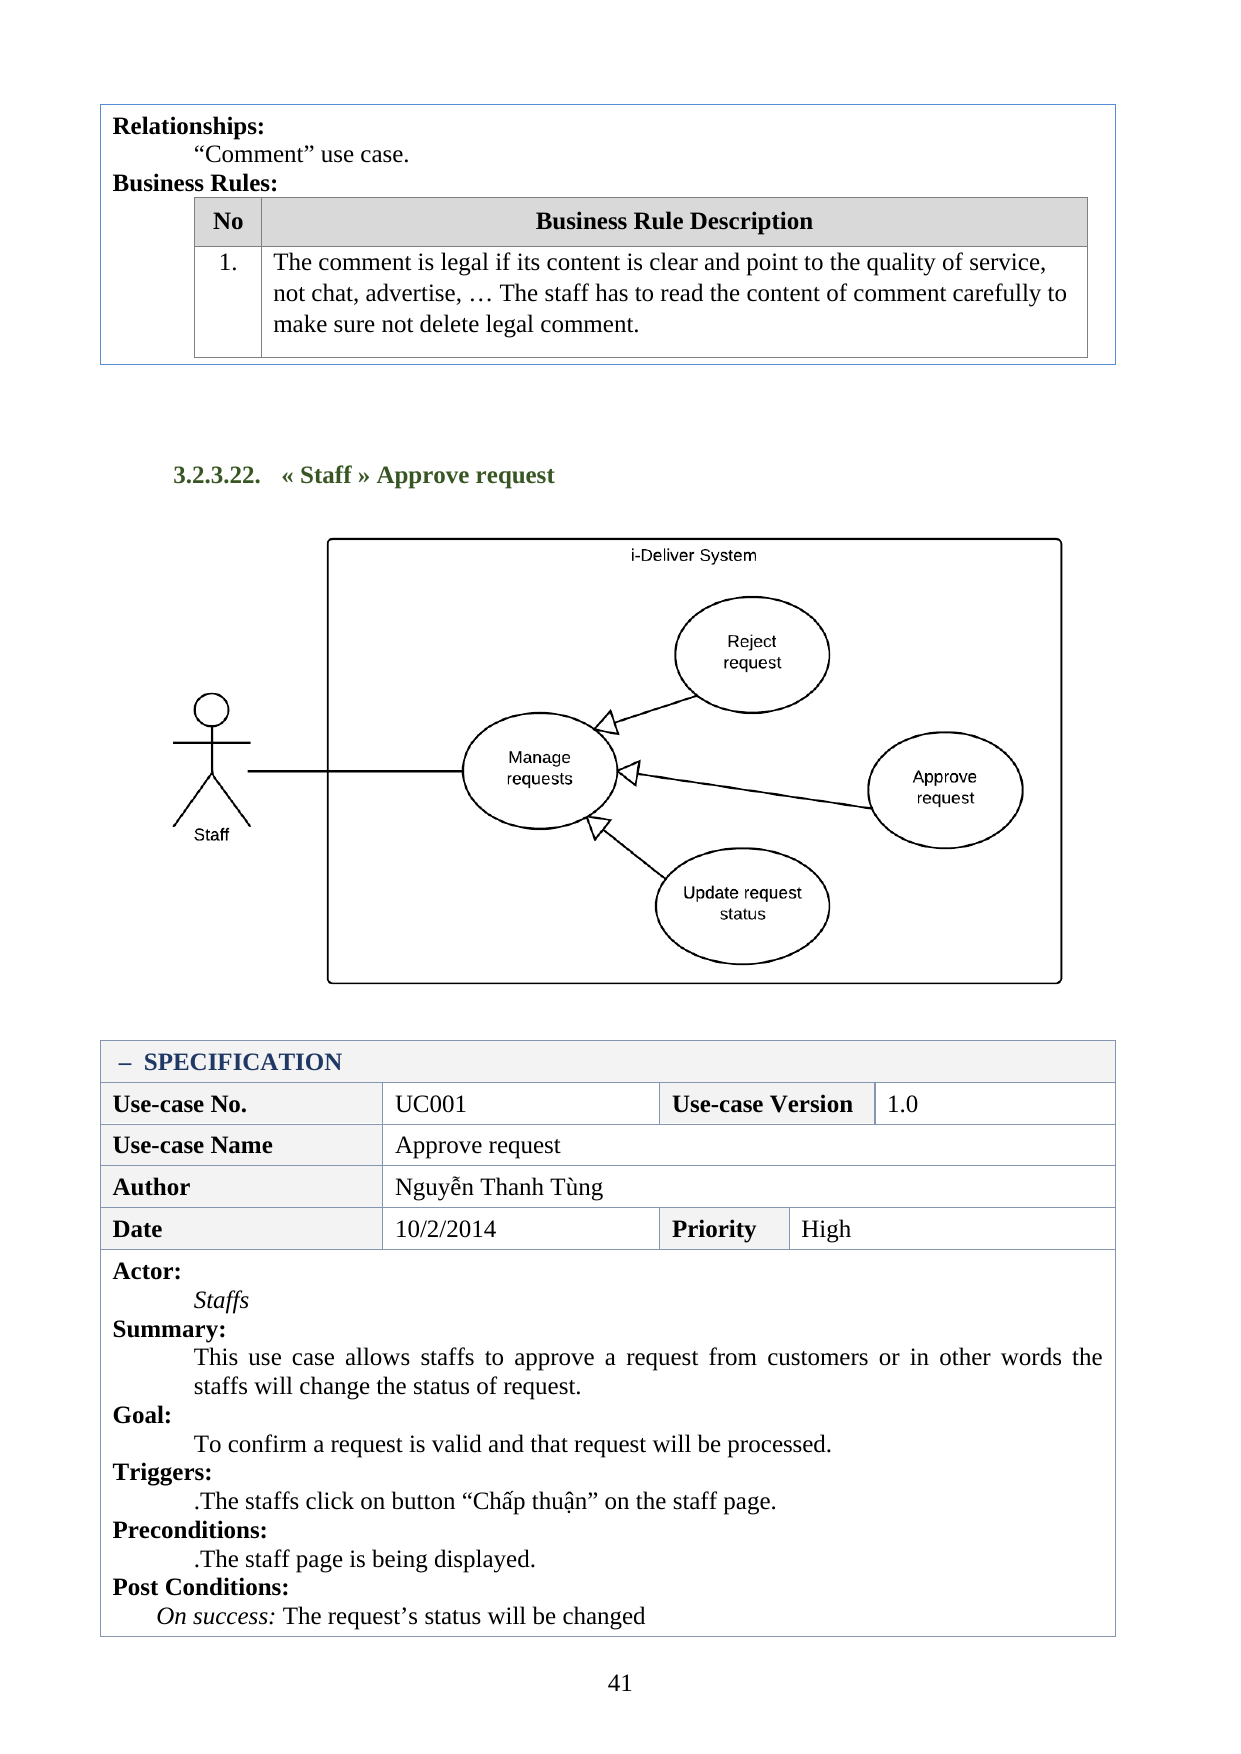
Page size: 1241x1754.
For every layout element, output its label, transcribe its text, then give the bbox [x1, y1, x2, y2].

table_cell High [790, 1208, 1115, 1249]
table_cell UC001 [383, 1083, 659, 1123]
table_cell Author [101, 1166, 382, 1207]
picture [112, 503, 1128, 1021]
table_cell Nguyễn Thanh Tùng [383, 1166, 1115, 1207]
table_cell Date [101, 1208, 382, 1249]
table_cell 10/2/2014 [383, 1208, 659, 1249]
table_cell Use-case Name [101, 1125, 382, 1165]
table_cell 1.0 [876, 1083, 1115, 1123]
table_cell Priority [660, 1208, 789, 1249]
subtitle « Staff » Approve request [261, 460, 1128, 489]
table_header – SPECIFICATION [101, 1041, 1115, 1082]
table_cell Use-case No. [101, 1083, 382, 1123]
table_cell Approve request [383, 1125, 1115, 1165]
table_cell Use-case Version [660, 1083, 874, 1123]
